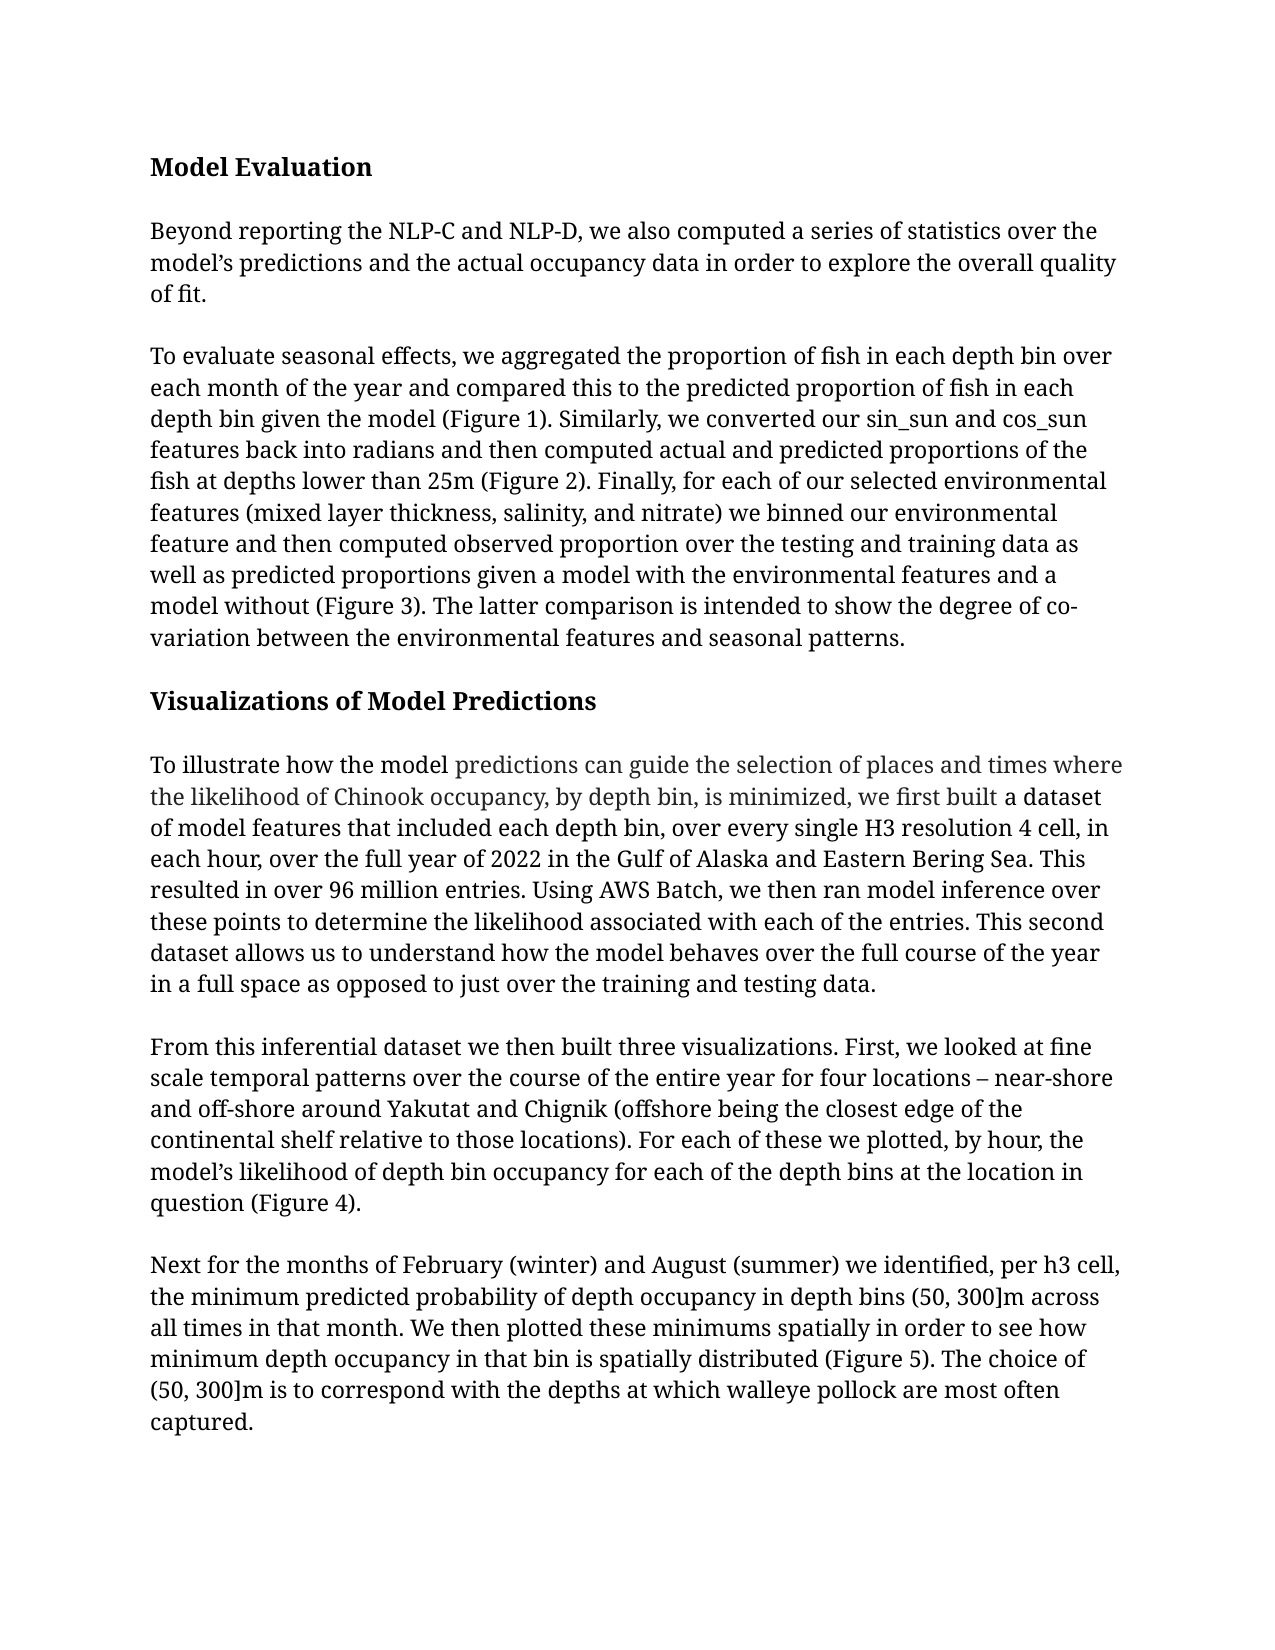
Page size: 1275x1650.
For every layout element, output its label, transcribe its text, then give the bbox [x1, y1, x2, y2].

text To evaluate seasonal effects, we aggregated the proportion of fish in each depth bin over each month of the year and compared this to the predicted proportion of fish in each depth bin given the model (Figure 1). Similarly, we converted our sin_sun and cos_sun features back into radians and then computed actual and predicted proportions of the fish at depths lower than 25m (Figure 2). Finally, for each of our selected environmental features (mixed layer thickness, salinity, and nitrate) we binned our environmental feature and then computed observed proportion over the testing and training data as well as predicted proportions given a model with the environmental features and a model without (Figure 3). The latter comparison is intended to show the degree of co-variation between the environmental features and seasonal patterns. [150, 340, 1125, 653]
text Model Evaluation [150, 150, 1125, 184]
text Beyond reporting the NLP-C and NLP-D, we also computed a series of statistics over the model’s predictions and the actual occupancy data in order to explore the overall quality of fit. [150, 215, 1125, 309]
text To illustrate how the model predictions can guide the selection of places and times where the likelihood of Chinook occupancy, by depth bin, is minimized, we first built a dataset of model features that included each depth bin, over every single H3 resolution 4 cell, in each hour, over the full year of 2022 in the Gulf of Alaska and Eastern Bering Sea. This resulted in over 96 million entries. Using AWS Batch, we then ran model inference over these points to determine the likelihood associated with each of the entries. This second dataset allows us to understand how the model behaves over the full course of the year in a full space as opposed to just over the training and testing data. [150, 749, 1125, 999]
text Visualizations of Model Predictions [150, 684, 1125, 718]
text From this inferential dataset we then built three visualizations. First, we looked at fine scale temporal patterns over the course of the entire year for four locations – near-shore and off-shore around Yakutat and Chignik (offshore being the closest edge of the continental shelf relative to those locations). For each of these we plotted, by hour, the model’s likelihood of depth bin occupancy for each of the depth bins at the location in question (Figure 4). [150, 1031, 1125, 1218]
text Next for the months of February (winter) and August (summer) we identified, per h3 cell, the minimum predicted probability of depth occupancy in depth bins (50, 300]m across all times in that month. We then plotted these minimums spatially in order to see how minimum depth occupancy in that bin is spatially distributed (Figure 5). The choice of (50, 300]m is to correspond with the depths at which walleye pollock are most often captured. [150, 1249, 1125, 1437]
